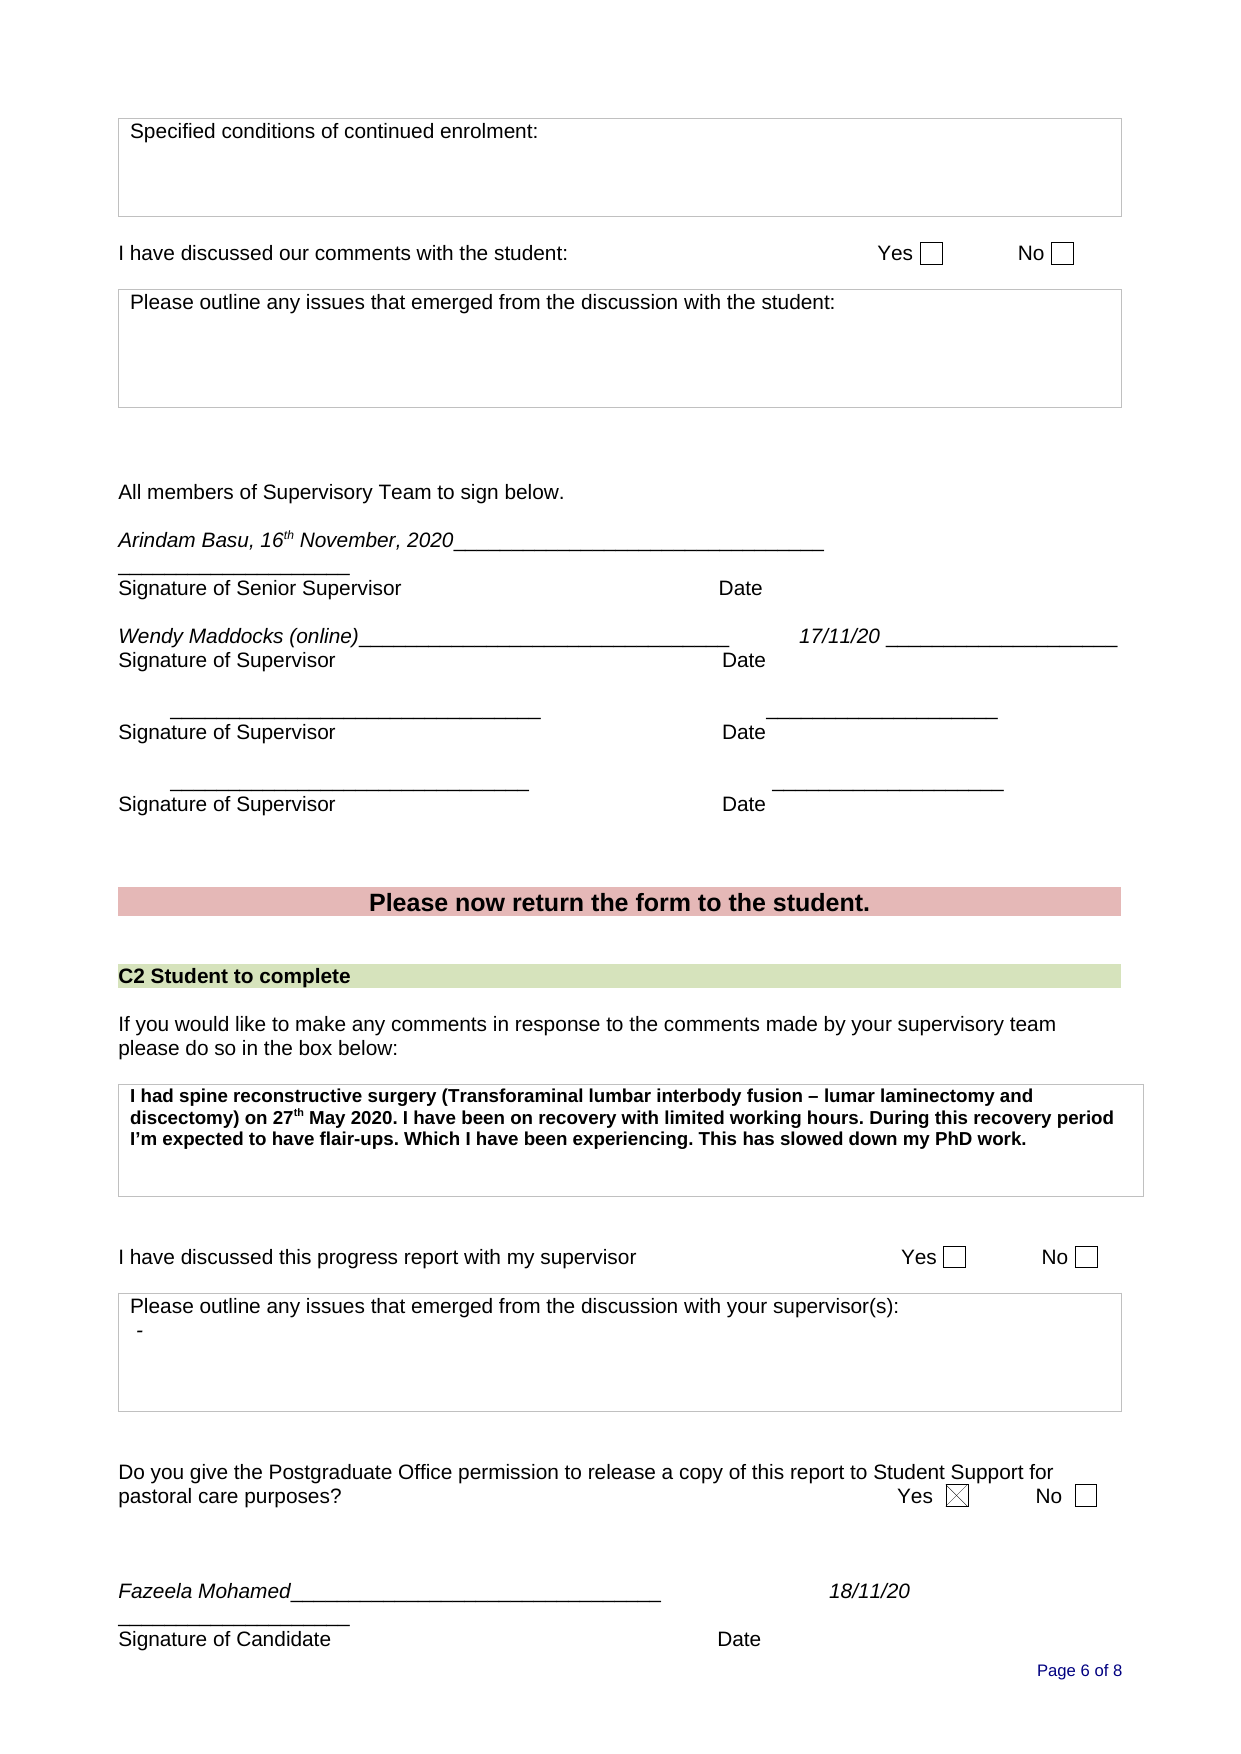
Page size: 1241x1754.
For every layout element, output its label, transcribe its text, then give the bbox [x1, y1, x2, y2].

text Please now return the form to the student. [118, 887, 1121, 916]
text Signature of Supervisor Date [118, 648, 1121, 672]
text _______________________________ ____________________ [118, 768, 1121, 792]
table_header I had spine reconstructive surgery (Transforaminal lumbar interbody fusion – lumar laminectomy and discectomy) on 27th May 2020. I have been on recovery with limited working hours. During this recovery period I’m expected to have flair-ups. Which I have been experiencing. This has slowed down my PhD work. [119, 1085, 1143, 1196]
text Wendy Maddocks (online)________________________________ 17/11/20 ____________________ [118, 624, 1121, 648]
text C2 Student to complete [118, 964, 1121, 988]
table_header Specified conditions of continued enrolment: [119, 119, 1121, 216]
table_header Please outline any issues that emerged from the discussion with your supervisor(s): - [119, 1294, 1121, 1411]
text Do you give the Postgraduate Office permission to release a copy of this report to Student Support for pastoral care purposes? Yes No [118, 1459, 1122, 1507]
text Signature of Senior Supervisor Date [118, 576, 1121, 600]
table_header Please outline any issues that emerged from the discussion with the student: [119, 290, 1121, 407]
text Signature of Supervisor Date [118, 720, 1121, 744]
text Arindam Basu, 16th November, 2020________________________________ ____________________ [118, 528, 1121, 576]
text Signature of Candidate Date [118, 1627, 1121, 1651]
text ________________________________ ____________________ [118, 696, 1121, 720]
text I have discussed our comments with the student: Yes No [118, 241, 1121, 265]
text All members of Supervisory Team to sign below. [118, 480, 1121, 504]
text If you would like to make any comments in response to the comments made by your supervisory team please do so in the box below: [118, 1012, 1121, 1060]
text Signature of Supervisor Date [118, 792, 1121, 816]
text I have discussed this progress report with my supervisor Yes No [118, 1244, 1121, 1268]
text Fazeela Mohamed________________________________ 18/11/20 ____________________ [118, 1579, 1121, 1627]
